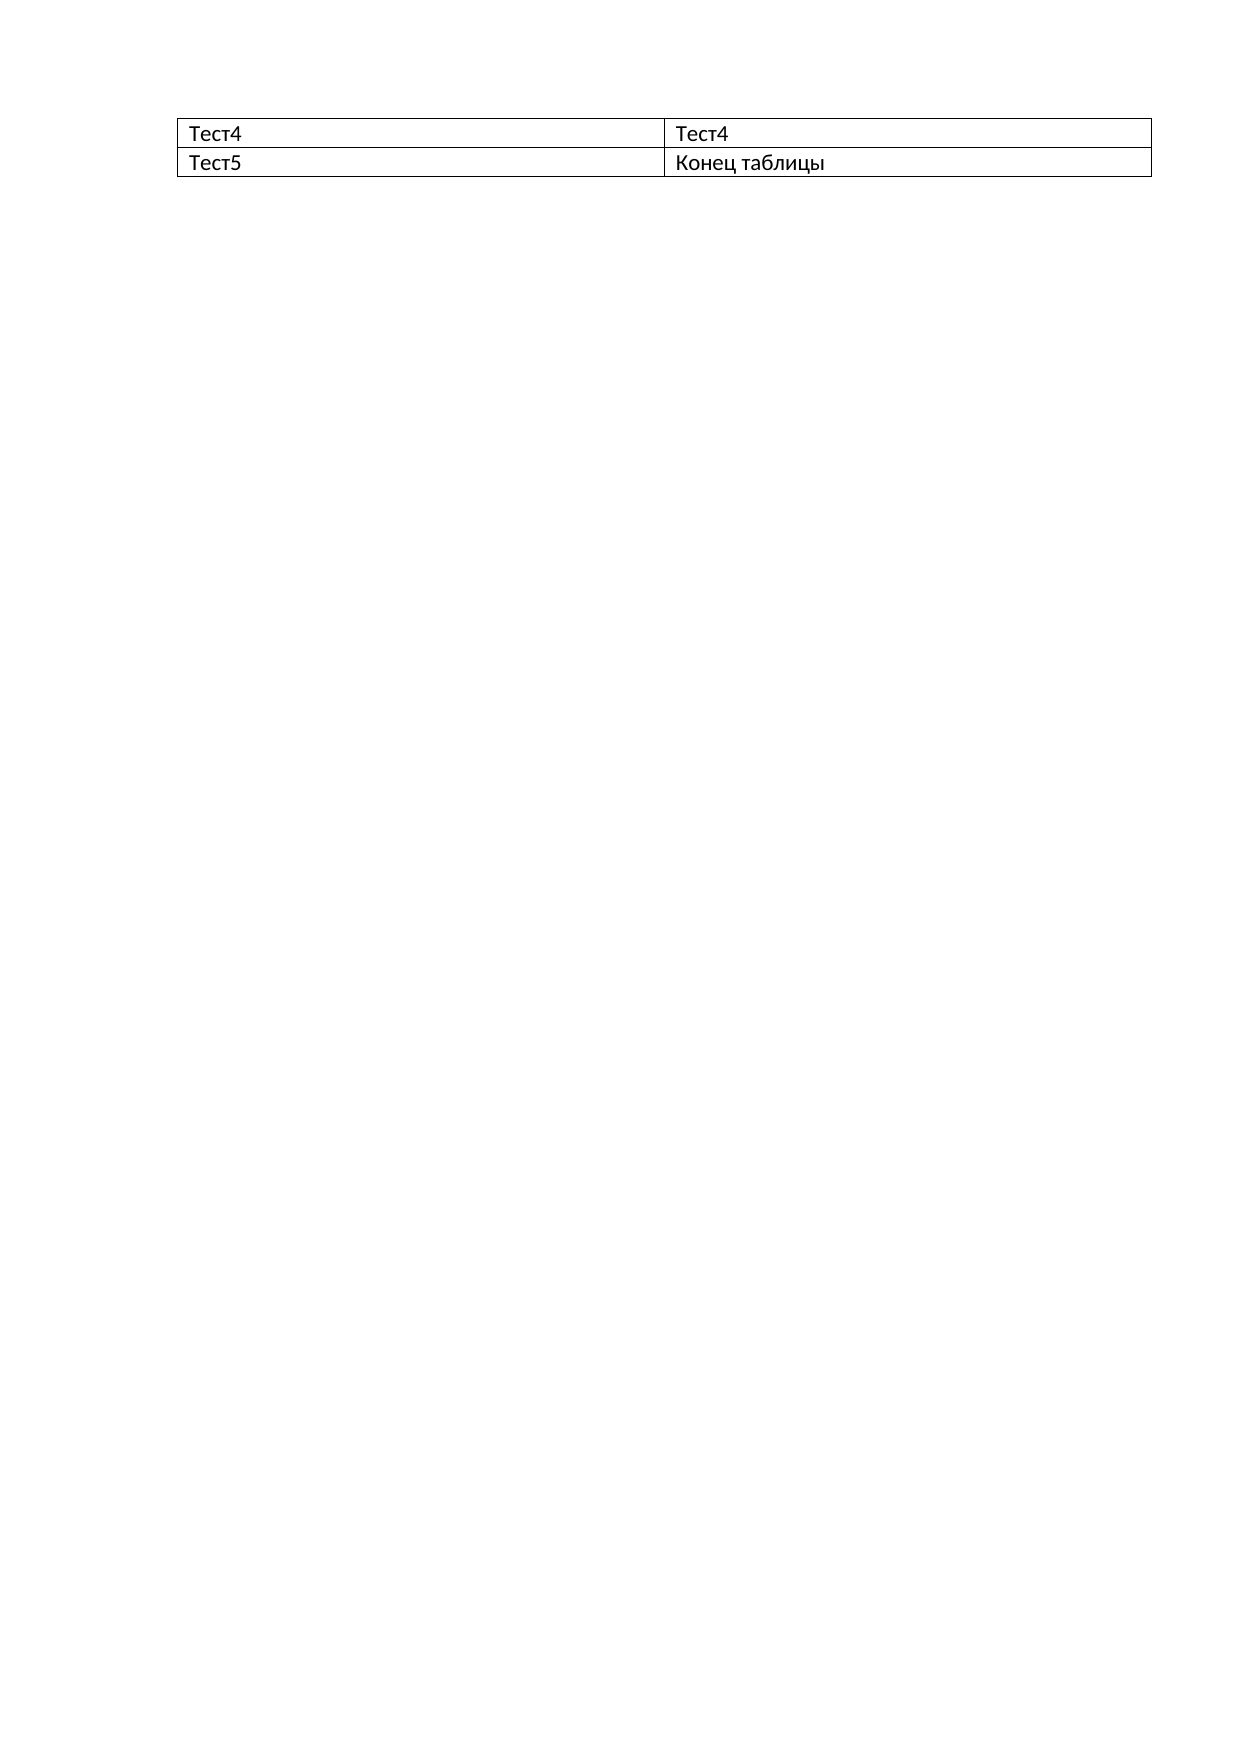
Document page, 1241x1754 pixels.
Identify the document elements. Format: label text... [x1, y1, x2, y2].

table_cell Тест5 [178, 148, 664, 176]
table_cell Тест4 [178, 119, 664, 147]
table_cell Тест4 [665, 119, 1151, 147]
table_cell Конец таблицы [665, 148, 1151, 176]
